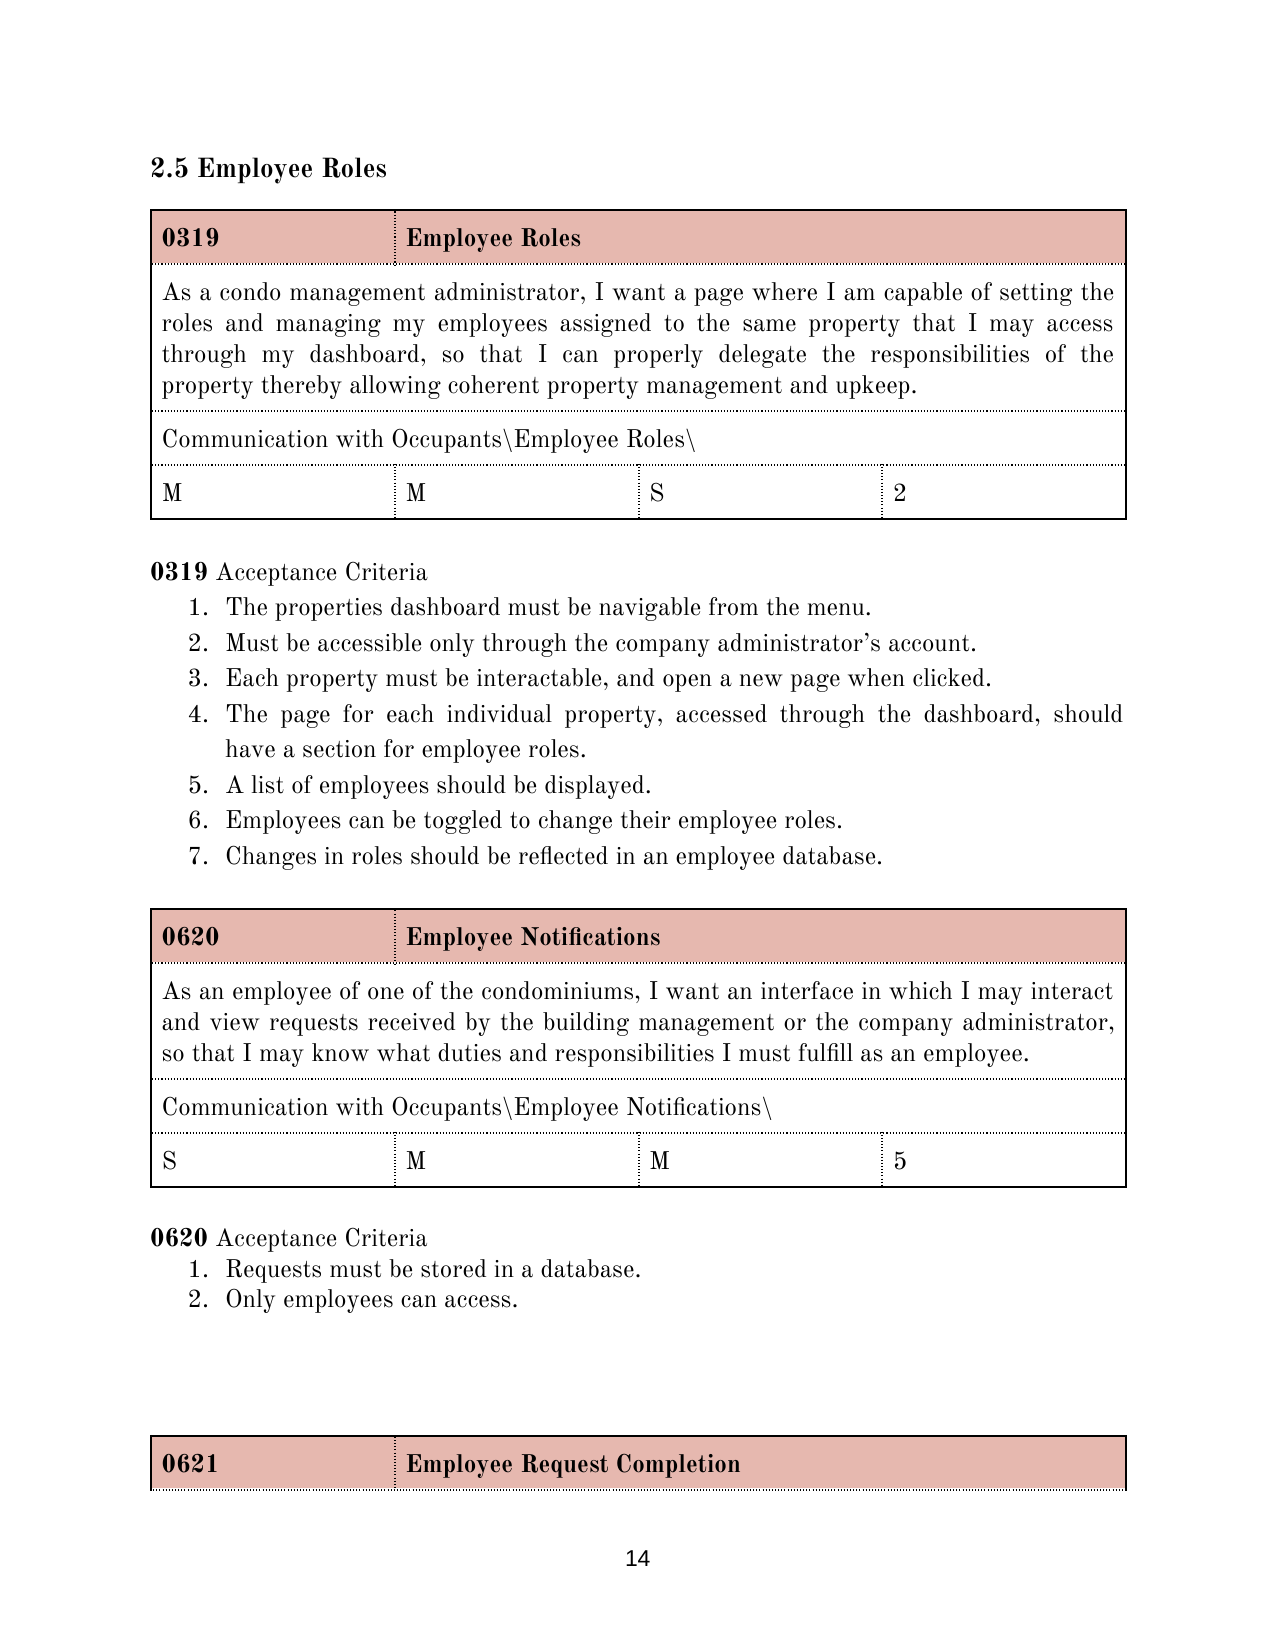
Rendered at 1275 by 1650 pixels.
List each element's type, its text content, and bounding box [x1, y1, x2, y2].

table_header Employee Roles [395, 211, 1125, 263]
table_header 0621 [152, 1437, 395, 1488]
list Must be accessible only through the company administrator’s account. [187, 626, 1125, 657]
table_header 0620 [152, 910, 395, 962]
table_cell M [639, 1132, 882, 1186]
table_cell Communication with Occupants\Employee Notifications\ [152, 1078, 1125, 1132]
table_cell M [152, 464, 395, 517]
table_header Employee Notifications [395, 910, 1125, 962]
table_cell Communication with Occupants\Employee Roles\ [152, 410, 1125, 464]
text 0620 Acceptance Criteria [150, 1221, 1125, 1252]
table_cell M [395, 1132, 638, 1186]
table_cell 2 [882, 464, 1125, 517]
table_cell 5 [882, 1132, 1125, 1186]
table_header 0319 [152, 211, 395, 263]
list Only employees can access. [187, 1283, 1125, 1314]
list A list of employees should be displayed. [187, 768, 1125, 799]
list Requests must be stored in a database. [187, 1252, 1125, 1283]
list Each property must be interactable, and open a new page when clicked. [187, 662, 1125, 693]
table_cell M [395, 464, 638, 517]
list Employees can be toggled to change their employee roles. [187, 804, 1125, 835]
table_cell As a condo management administrator, I want a page where I am capable of setting the roles and managing my employees assigned to the same property that I may access through my dashboard, so that I can properly delegate the responsibilities of the property thereby allowing coherent property management and upkeep. [152, 263, 1125, 410]
table_cell As an employee of one of the condominiums, I want an interface in which I may interact and view requests received by the building management or the company administrator, so that I may know what duties and responsibilities I must fulfill as an employee. [152, 962, 1125, 1078]
table_cell S [639, 464, 882, 517]
text 0319 Acceptance Criteria [150, 555, 1125, 586]
table_header Employee Request Completion [395, 1437, 1125, 1488]
subtitle 2.5 Employee Roles [150, 150, 1125, 183]
list The properties dashboard must be navigable from the menu. [187, 591, 1125, 622]
table_cell S [152, 1132, 395, 1186]
list Changes in roles should be reflected in an employee database. [187, 839, 1125, 870]
list The page for each individual property, accessed through the dashboard, should have a section for employee roles. [187, 697, 1125, 764]
